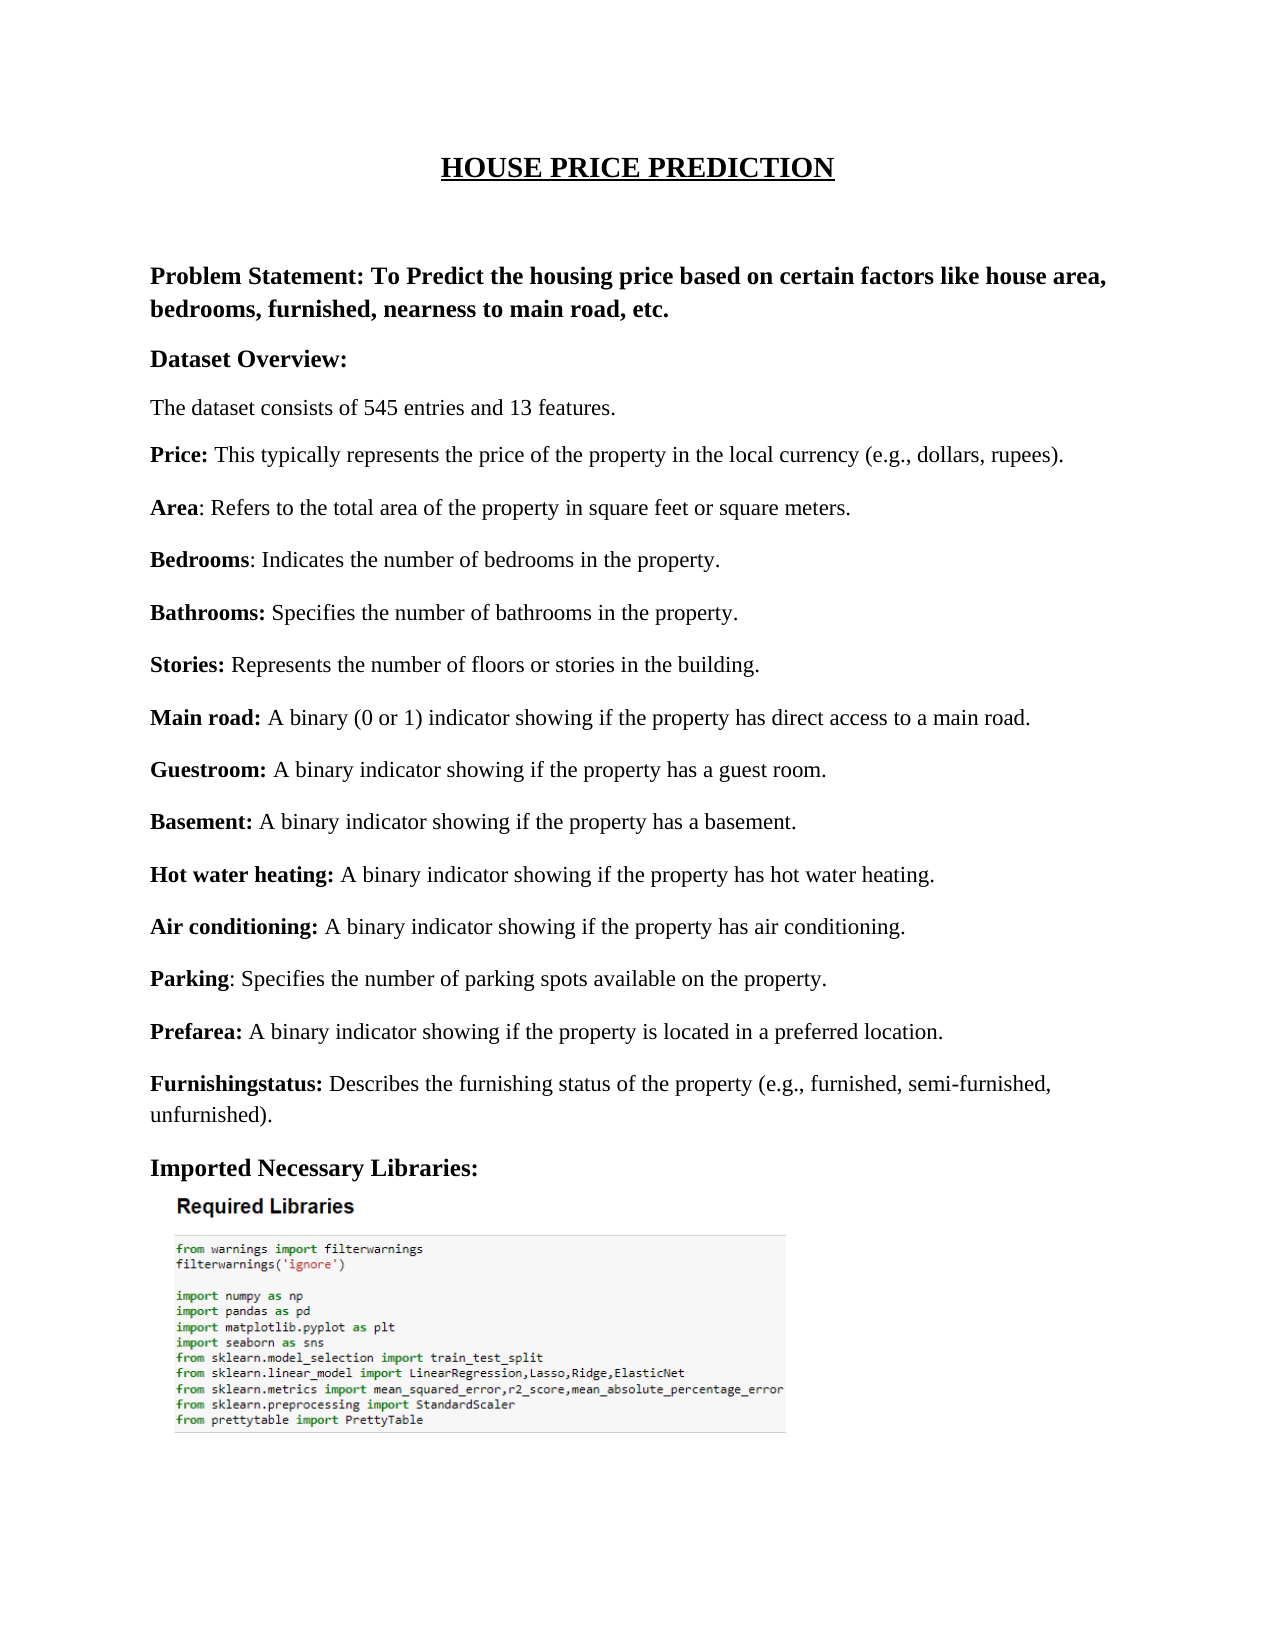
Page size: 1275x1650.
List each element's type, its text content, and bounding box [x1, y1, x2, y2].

text The dataset consists of 545 entries and 13 features. [150, 394, 1125, 421]
text Prefarea: A binary indicator showing if the property is located in a preferred location. [150, 1018, 1125, 1044]
text Problem Statement: To Predict the housing price based on certain factors like house area, bedrooms, furnished, nearness to main road, etc. [150, 261, 1125, 323]
text Furnishingstatus: Describes the furnishing status of the property (e.g., furnished, semi-furnished, unfurnished). [150, 1070, 1125, 1127]
text Imported Necessary Libraries: [150, 1153, 1125, 1182]
text Bathrooms: Specifies the number of bathrooms in the property. [150, 599, 1125, 625]
text Bedrooms: Indicates the number of bedrooms in the property. [150, 546, 1125, 573]
text Dataset Overview: [150, 344, 1125, 373]
text Main road: A binary (0 or 1) indicator showing if the property has direct access to a main road. [150, 703, 1125, 730]
text Area: Refers to the total area of the property in square feet or square meters. [150, 494, 1125, 520]
text Guestroom: A binary indicator showing if the property has a guest room. [150, 756, 1125, 782]
text Air conditioning: A binary indicator showing if the property has air conditioning. [150, 913, 1125, 939]
text Stories: Represents the number of floors or stories in the building. [150, 651, 1125, 677]
text Basement: A binary indicator showing if the property has a basement. [150, 808, 1125, 835]
text Price: This typically represents the price of the property in the local currency (e.g., dollars, rupees). [150, 442, 1125, 468]
text Hot water heating: A binary indicator showing if the property has hot water heating. [150, 861, 1125, 887]
text HOUSE PRICE PREDICTION [150, 150, 1125, 183]
text Parking: Specifies the number of parking spots available on the property. [150, 966, 1125, 992]
